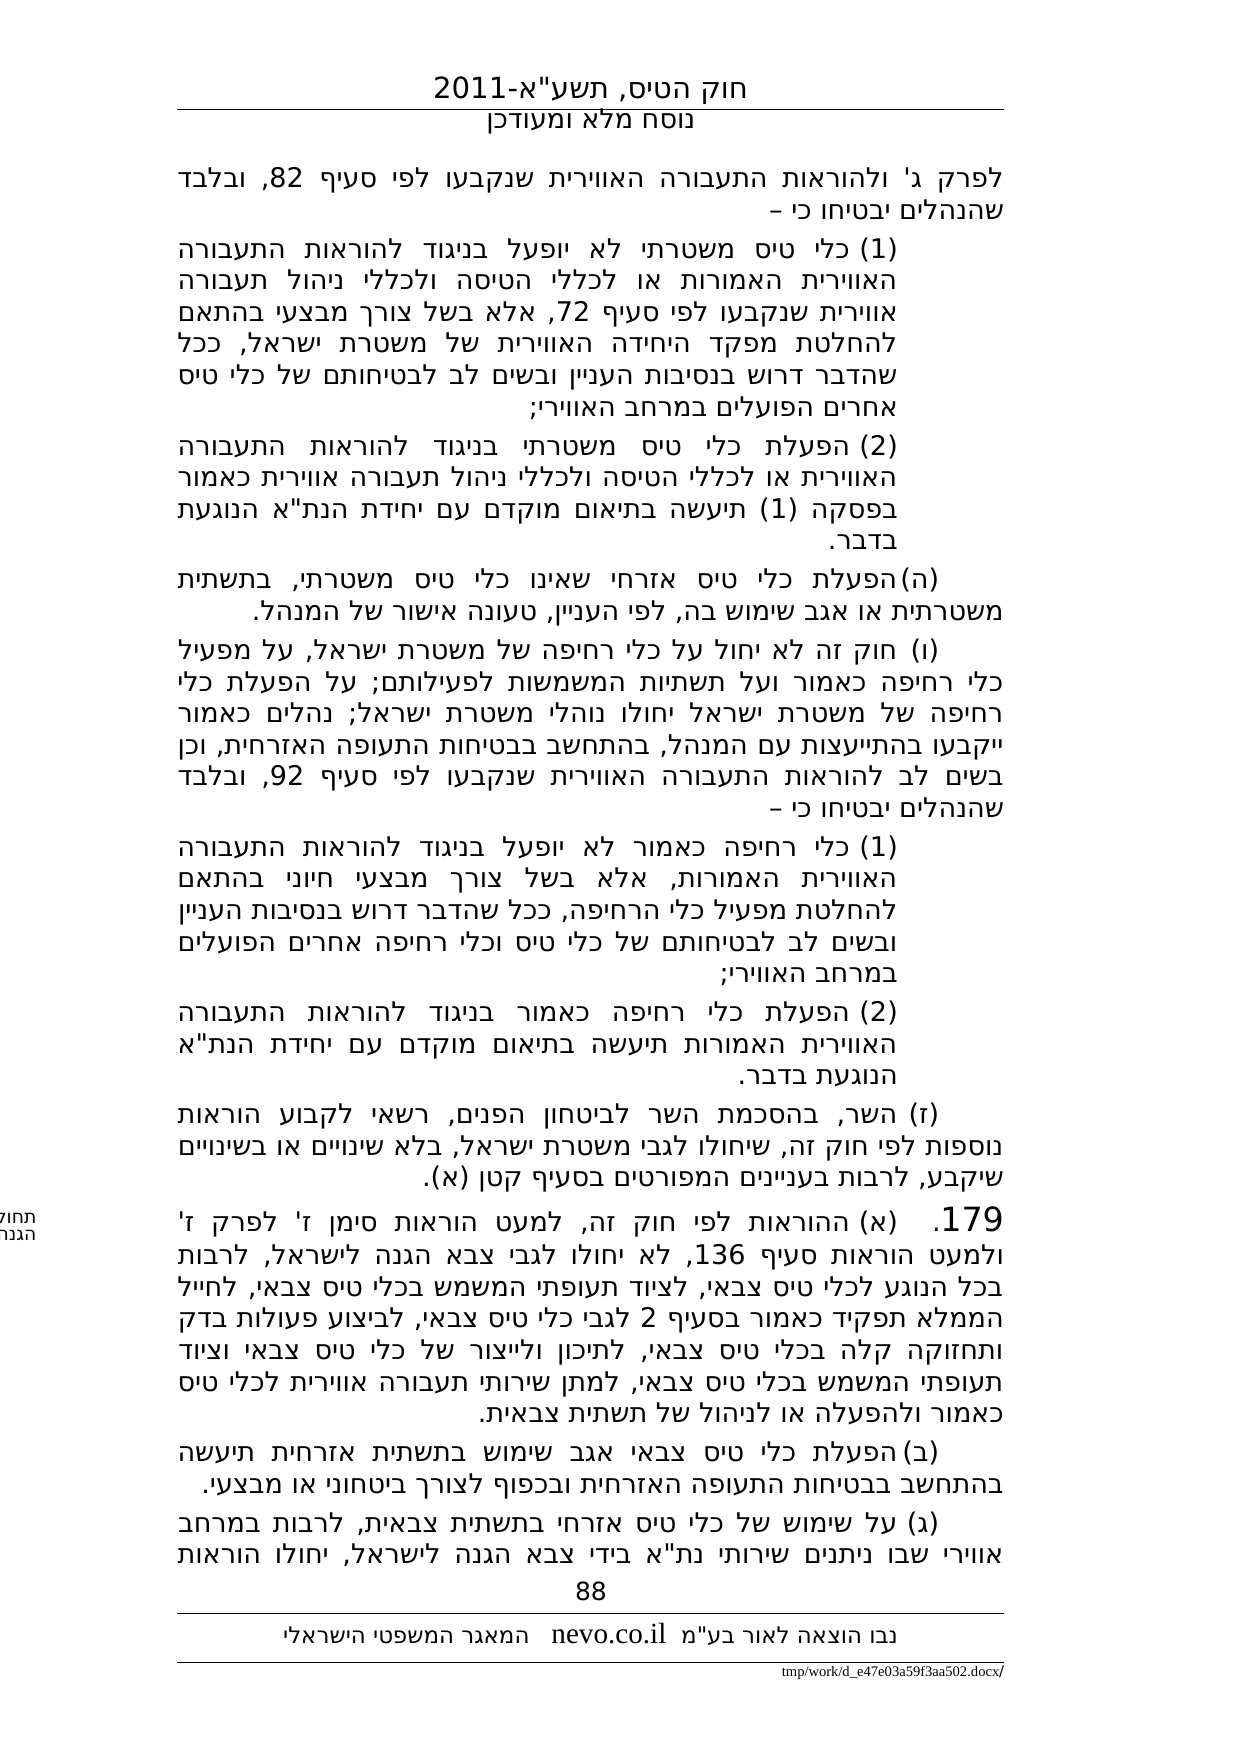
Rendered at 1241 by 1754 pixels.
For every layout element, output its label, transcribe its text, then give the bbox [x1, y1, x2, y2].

text (1) כלי טיס משטרתי לא יופעל בניגוד להוראות התעבורה האווירית האמורות או לכללי הטיסה ולכללי ניהול תעבורה אווירית שנקבעו לפי סעיף 72, אלא בשל צורך מבצעי בהתאם להחלטת מפקד היחידה האווירית של משטרת ישראל, ככל שהדבר דרוש בנסיבות העניין ובשים לב לבטיחותם של כלי טיס אחרים הפועלים במרחב האווירי; [177, 233, 898, 422]
text (ו) חוק זה לא יחול על כלי רחיפה של משטרת ישראל, על מפעיל כלי רחיפה כאמור ועל תשתיות המשמשות לפעילותם; על הפעלת כלי רחיפה של משטרת ישראל יחולו נוהלי משטרת ישראל; נהלים כאמור ייקבעו בהתייעצות עם המנהל, בהתחשב בבטיחות התעופה האזרחית, וכן בשים לב להוראות התעבורה האווירית שנקבעו לפי סעיף 92, ובלבד שהנהלים יבטיחו כי – [177, 634, 1004, 824]
text (1) כלי רחיפה כאמור לא יופעל בניגוד להוראות התעבורה האווירית האמורות, אלא בשל צורך מבצעי חיוני בהתאם להחלטת מפעיל כלי הרחיפה, ככל שהדבר דרוש בנסיבות העניין ובשים לב לבטיחותם של כלי טיס וכלי רחיפה אחרים הפועלים במרחב האווירי; [177, 831, 898, 989]
text (ב) הפעלת כלי טיס צבאי אגב שימוש בתשתית אזרחית תיעשה בהתחשב בבטיחות התעופה האזרחית ובכפוף לצורך ביטחוני או מבצעי. [177, 1437, 1004, 1500]
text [177, 1507, 1004, 1570]
text 179. (א) ההוראות לפי חוק זה, למעט הוראות סימן ז' לפרק ז' ולמעט הוראות סעיף 136, לא יחולו לגבי צבא הגנה לישראל, לרבות בכל הנוגע לכלי טיס צבאי, לציוד תעופתי המשמש בכלי טיס צבאי, לחייל הממלא תפקיד כאמור בסעיף 2 לגבי כלי טיס צבאי, לביצוע פעולות בדק ותחזוקה קלה בכלי טיס צבאי, לתיכון ולייצור של כלי טיס צבאי וציוד תעופתי המשמש בכלי טיס צבאי, למתן שירותי תעבורה אווירית לכלי טיס כאמור ולהפעלה או לניהול של תשתית צבאית. [177, 1201, 1004, 1429]
text (2) הפעלת כלי רחיפה כאמור בניגוד להוראות התעבורה האווירית האמורות תיעשה בתיאום מוקדם עם יחידת הנת"א הנוגעת בדבר. [177, 996, 898, 1091]
text (ז) השר, בהסכמת השר לביטחון הפנים, רשאי לקבוע הוראות נוספות לפי חוק זה, שיחולו לגבי משטרת ישראל, בלא שינויים או בשינויים שיקבע, לרבות בעניינים המפורטים בסעיף קטן (א). [177, 1099, 1004, 1193]
text (2) הפעלת כלי טיס משטרתי בניגוד להוראות התעבורה האווירית או לכללי הטיסה ולכללי ניהול תעבורה אווירית כאמור בפסקה (1) תיעשה בתיאום מוקדם עם יחידת הנת"א הנוגעת בדבר. [177, 430, 898, 556]
text (ה) הפעלת כלי טיס אזרחי שאינו כלי טיס משטרתי, בתשתית משטרתית או אגב שימוש בה, לפי העניין, טעונה אישור של המנהל. [177, 564, 1004, 627]
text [177, 162, 1004, 226]
